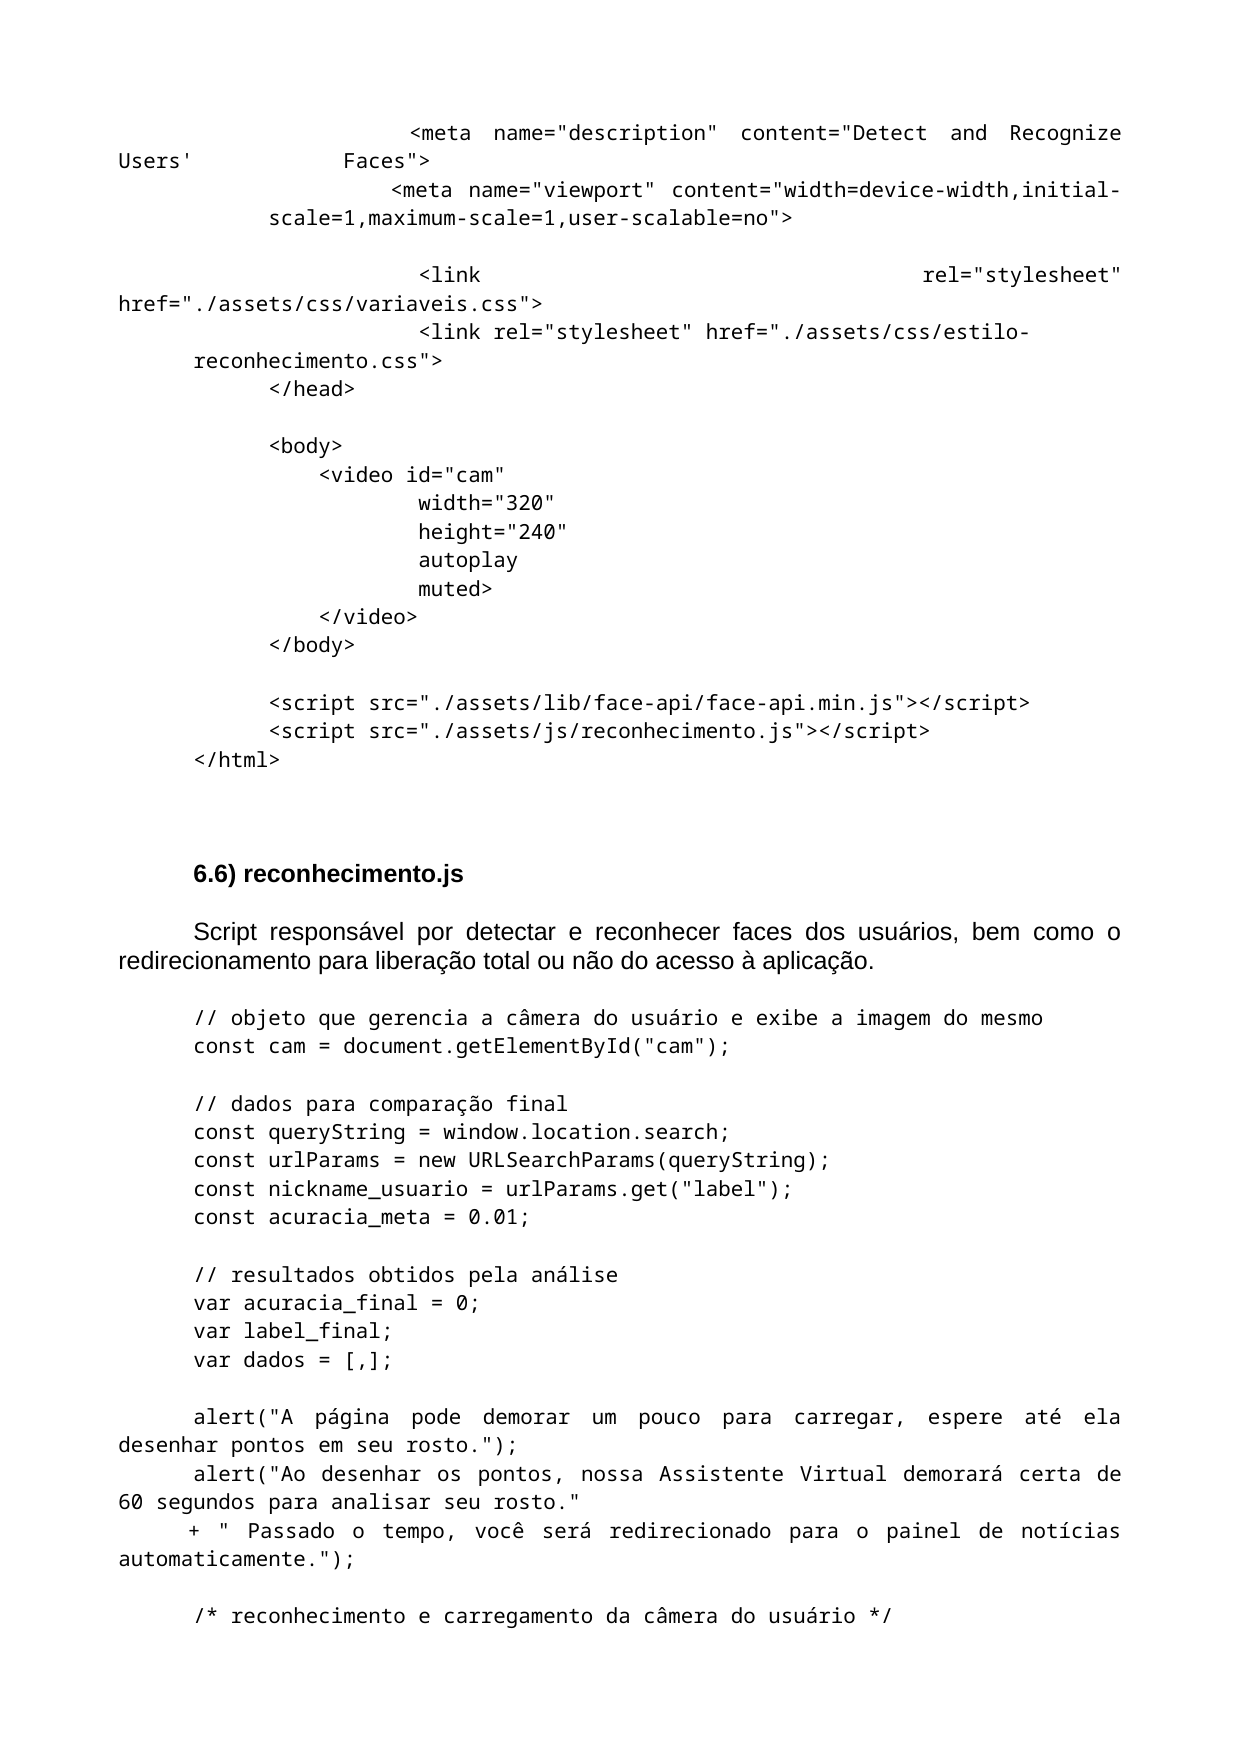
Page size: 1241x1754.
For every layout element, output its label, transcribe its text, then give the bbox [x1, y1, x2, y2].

text const cam = document.getElementById("cam"); [118, 1032, 1122, 1060]
text const acuracia_meta = 0.01; [118, 1202, 1122, 1231]
text <video id="cam" [118, 460, 1122, 488]
text alert("A página pode demorar um pouco para carregar, espere até ela desenhar pontos em seu rosto."); [118, 1402, 1122, 1459]
text </head> [118, 374, 1122, 403]
text Script responsável por detectar e reconhecer faces dos usuários, bem como o redirecionamento para liberação total ou não do acesso à aplicação. [118, 917, 1122, 974]
text </html> [118, 745, 1122, 773]
text <body> [118, 432, 1122, 460]
text </body> [118, 631, 1122, 659]
text autoplay [118, 545, 1122, 574]
text <script src="./assets/js/reconhecimento.js"></script> [118, 716, 1122, 745]
text alert("Ao desenhar os pontos, nossa Assistente Virtual demorará certa de 60 segundos para analisar seu rosto." [118, 1459, 1122, 1516]
text // objeto que gerencia a câmera do usuário e exibe a imagem do mesmo [118, 1003, 1122, 1032]
text width="320" [118, 488, 1122, 517]
text <link rel="stylesheet" href="./assets/css/estilo- reconhecimento.css"> [118, 317, 1122, 374]
text <script src="./assets/lib/face-api/face-api.min.js"></script> [118, 688, 1122, 716]
text height="240" [118, 517, 1122, 545]
text const nickname_usuario = urlParams.get("label"); [118, 1174, 1122, 1202]
text 6.6) reconhecimento.js [118, 859, 1122, 888]
text // resultados obtidos pela análise [118, 1260, 1122, 1288]
text var dados = [,]; [118, 1345, 1122, 1373]
text var acuracia_final = 0; [118, 1288, 1122, 1317]
text <link rel="stylesheet" href="./assets/css/variaveis.css"> [118, 261, 1122, 317]
text + " Passado o tempo, você será redirecionado para o painel de notícias automaticamente."); [118, 1516, 1122, 1573]
text <meta name="viewport" content="width=device-width,initial- scale=1,maximum-scale=1,user-scalable=no"> [118, 175, 1122, 232]
text <meta name="description" content="Detect and Recognize Users' Faces"> [118, 118, 1122, 175]
text var label_final; [118, 1317, 1122, 1345]
text const queryString = window.location.search; [118, 1117, 1122, 1146]
text </video> [118, 602, 1122, 631]
text /* reconhecimento e carregamento da câmera do usuário */ [118, 1602, 1122, 1630]
text muted> [118, 574, 1122, 602]
text // dados para comparação final [118, 1089, 1122, 1117]
text const urlParams = new URLSearchParams(queryString); [118, 1146, 1122, 1174]
